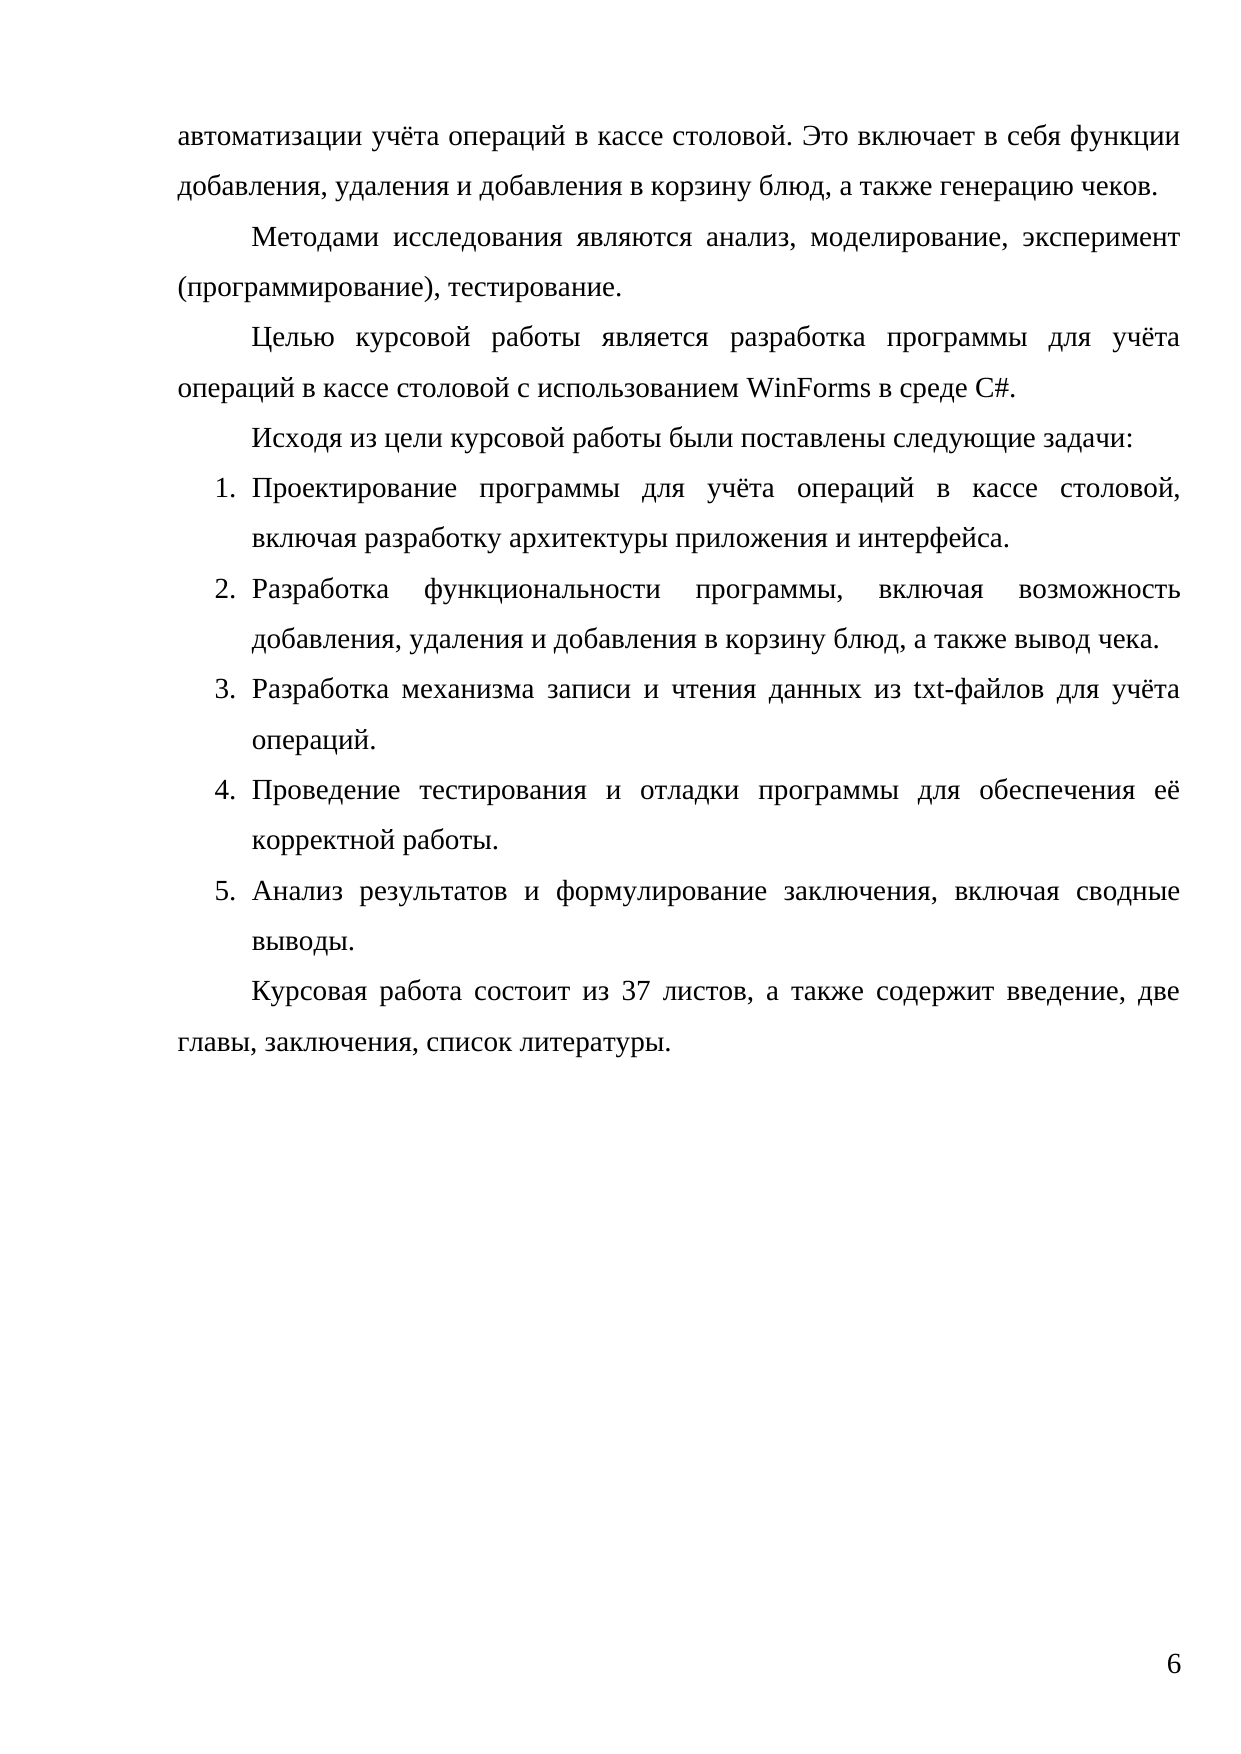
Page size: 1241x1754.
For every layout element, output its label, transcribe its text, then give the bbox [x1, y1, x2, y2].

list Разработка механизма записи и чтения данных из txt-файлов для учёта операций. [214, 672, 1181, 755]
list Проектирование программы для учёта операций в кассе столовой, включая разработку архитектуры приложения и интерфейса. [214, 470, 1181, 554]
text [177, 118, 1181, 202]
list Анализ результатов и формулирование заключения, включая сводные выводы. [214, 873, 1181, 957]
text Целью курсовой работы является разработка программы для учёта операций в кассе столовой с использованием WinForms в среде C#. [177, 319, 1181, 403]
list Проведение тестирования и отладки программы для обеспечения её корректной работы. [214, 772, 1181, 856]
list Разработка функциональности программы, включая возможность добавления, удаления и добавления в корзину блюд, а также вывод чека. [214, 571, 1181, 655]
text Методами исследования являются анализ, моделирование, эксперимент (программирование), тестирование. [177, 219, 1181, 303]
text Курсовая работа состоит из 37 листов, а также содержит введение, две главы, заключения, список литературы. [177, 973, 1181, 1057]
text Исходя из цели курсовой работы были поставлены следующие задачи: [177, 420, 1181, 453]
